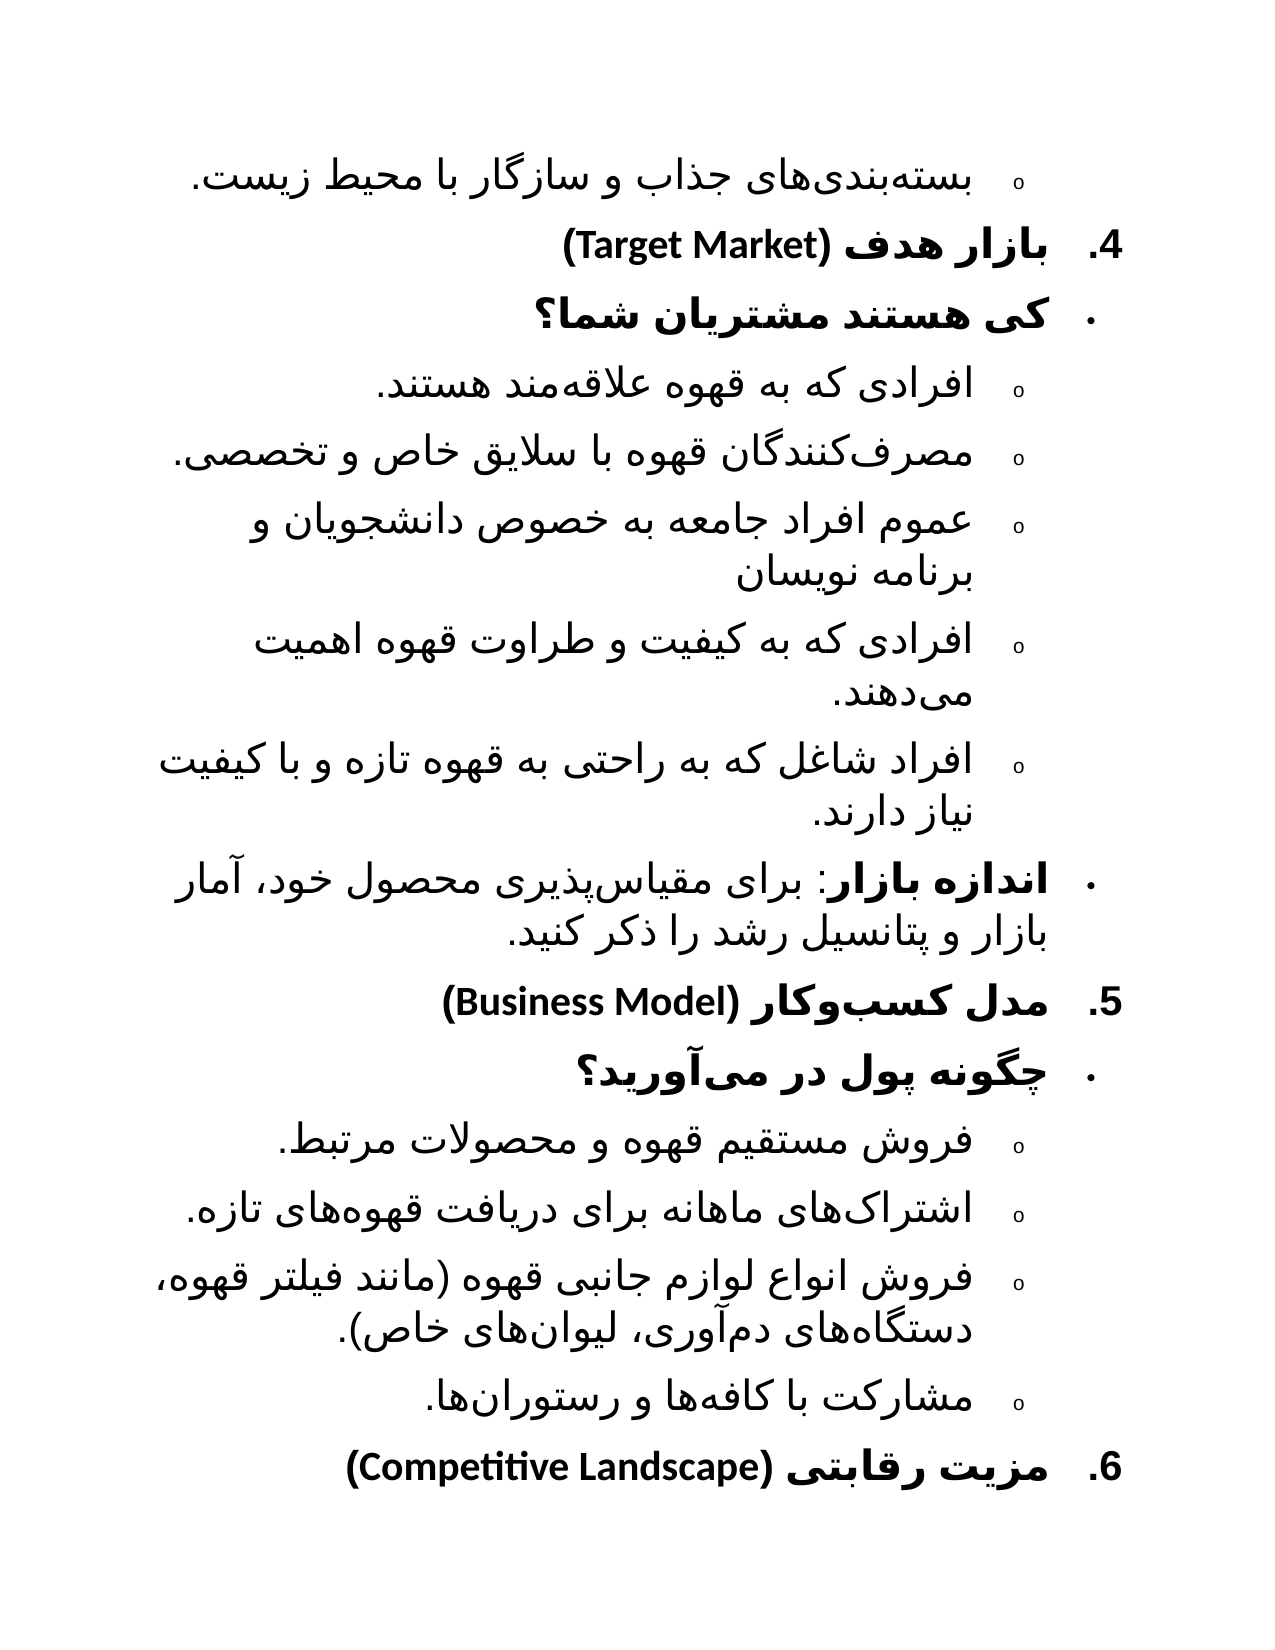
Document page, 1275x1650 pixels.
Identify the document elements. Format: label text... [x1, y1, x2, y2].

list بازار هدف (Target Market) [150, 218, 1087, 269]
list مصرف‌کنندگان قهوه با سلایق خاص و تخصصی. [150, 427, 1012, 474]
list افرادی که به کیفیت و طراوت قهوه اهمیت می‌دهند. [150, 615, 1012, 714]
list چگونه پول در می‌آورید؟ [150, 1046, 1087, 1094]
list افرادی که به قهوه علاقه‌مند هستند. [150, 358, 1012, 406]
list اندازه بازار: برای مقیاس‌پذیری محصول خود، آمار بازار و پتانسیل رشد را ذکر کنید. [150, 855, 1087, 954]
list افراد شاغل که به راحتی به قهوه تازه و با کیفیت نیاز دارند. [150, 735, 1012, 834]
list اشتراک‌های ماهانه برای دریافت قهوه‌های تازه. [150, 1183, 1012, 1231]
list فروش انواع لوازم جانبی قهوه (مانند فیلتر قهوه، دستگاه‌های دم‌آوری، لیوان‌های خاص). [150, 1251, 1012, 1351]
list مدل کسب‌وکار (Business Model) [150, 975, 1087, 1026]
list مزیت رقابتی (Competitive Landscape) [150, 1440, 1087, 1491]
list مشارکت با کافه‌ها و رستوران‌ها. [150, 1371, 1012, 1419]
list فروش مستقیم قهوه و محصولات مرتبط. [150, 1115, 1012, 1163]
list بسته‌بندی‌های جذاب و سازگار با محیط زیست. [150, 150, 1012, 198]
list کی هستند مشتریان شما؟ [150, 290, 1087, 338]
list عموم افراد جامعه به خصوص دانشجویان و برنامه نویسان [150, 495, 1012, 594]
